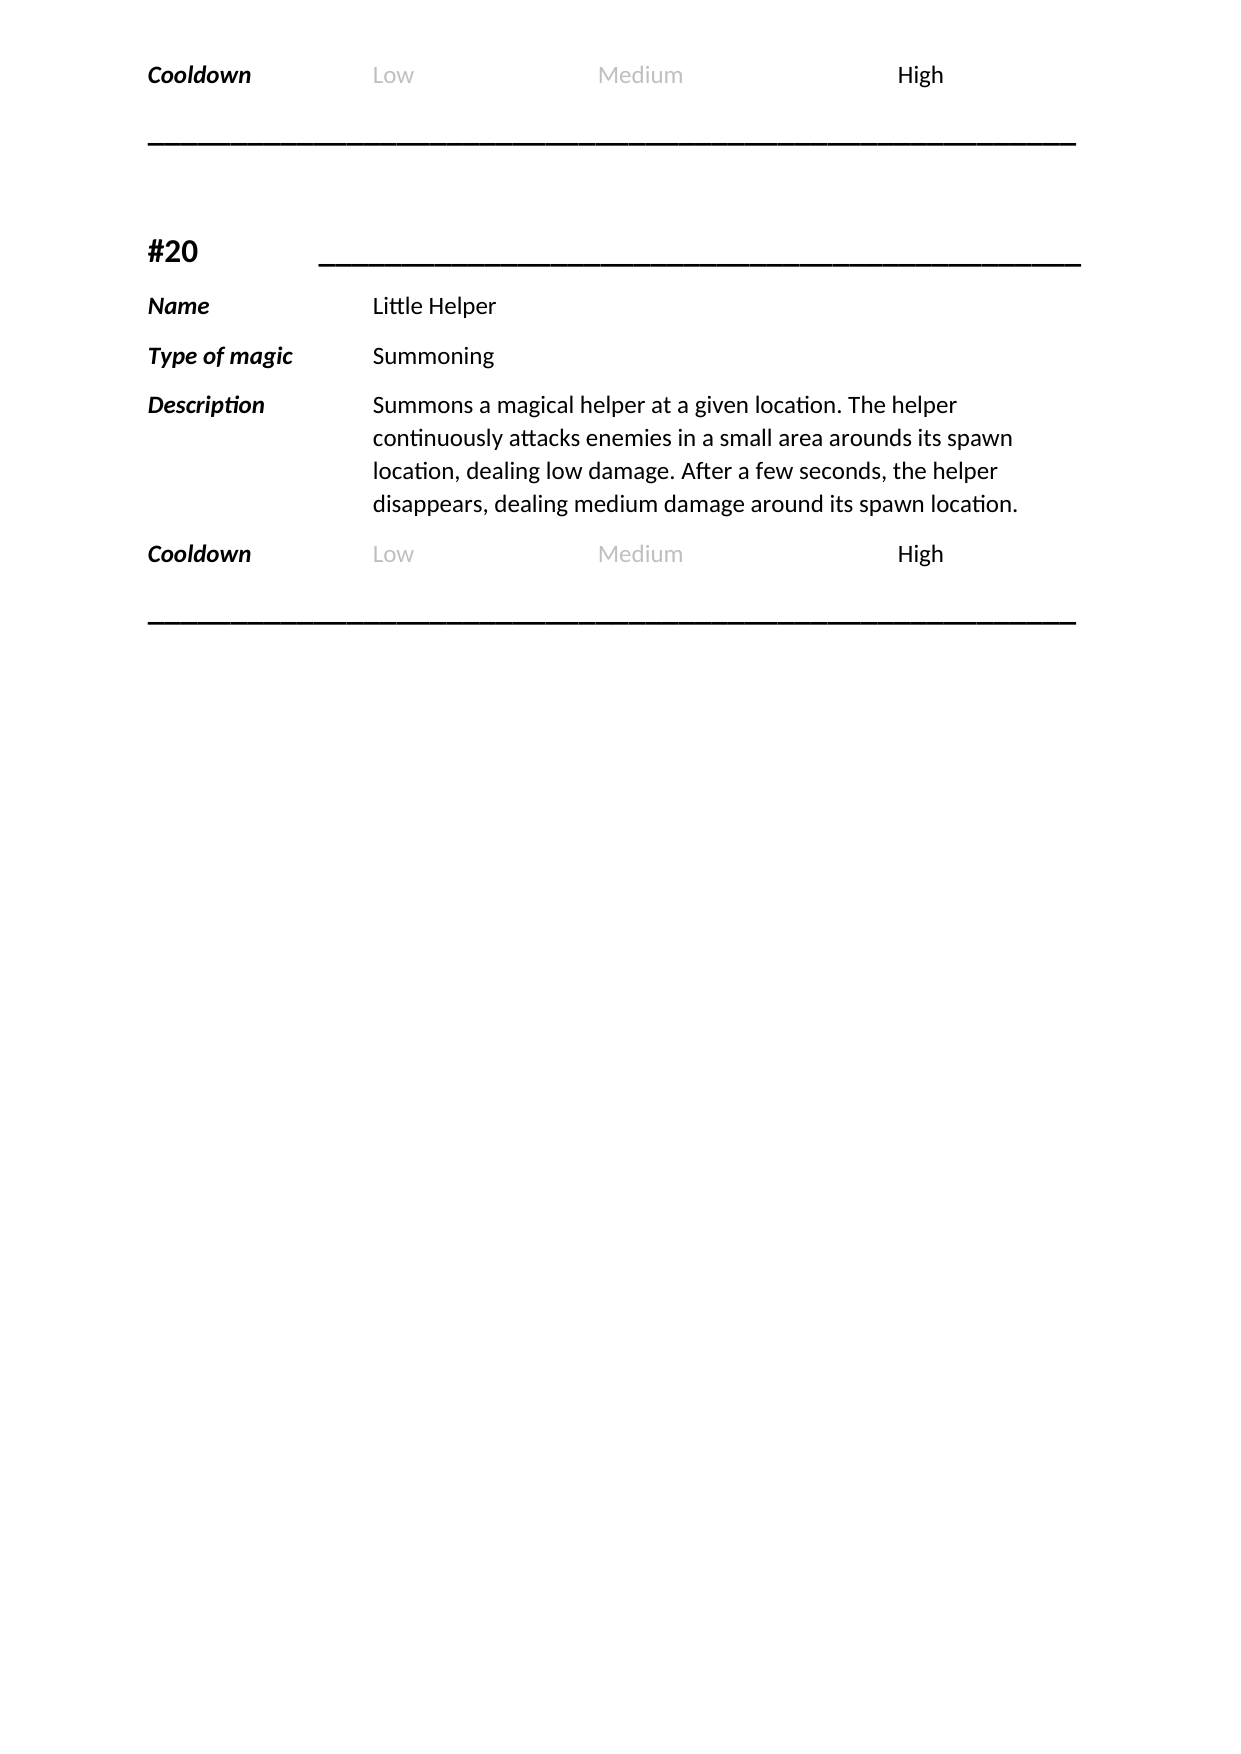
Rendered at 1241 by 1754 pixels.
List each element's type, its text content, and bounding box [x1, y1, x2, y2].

text #20 ______________________________________________ [148, 230, 1092, 271]
text Cooldown Low Medium High [148, 538, 1092, 568]
text Description Summons a magical helper at a given location. The helper continuously attacks enemies in a small area arounds its spawn location, dealing low damage. After a few seconds, the helper disappears, dealing medium damage around its spawn location. [148, 390, 1092, 519]
text Type of magic Summoning [148, 340, 1092, 371]
text Name Little Helper [148, 291, 1092, 321]
text ________________________________________________________ [148, 109, 1092, 149]
text Cooldown Low Medium High [148, 59, 1092, 89]
text ________________________________________________________ [148, 588, 1092, 628]
